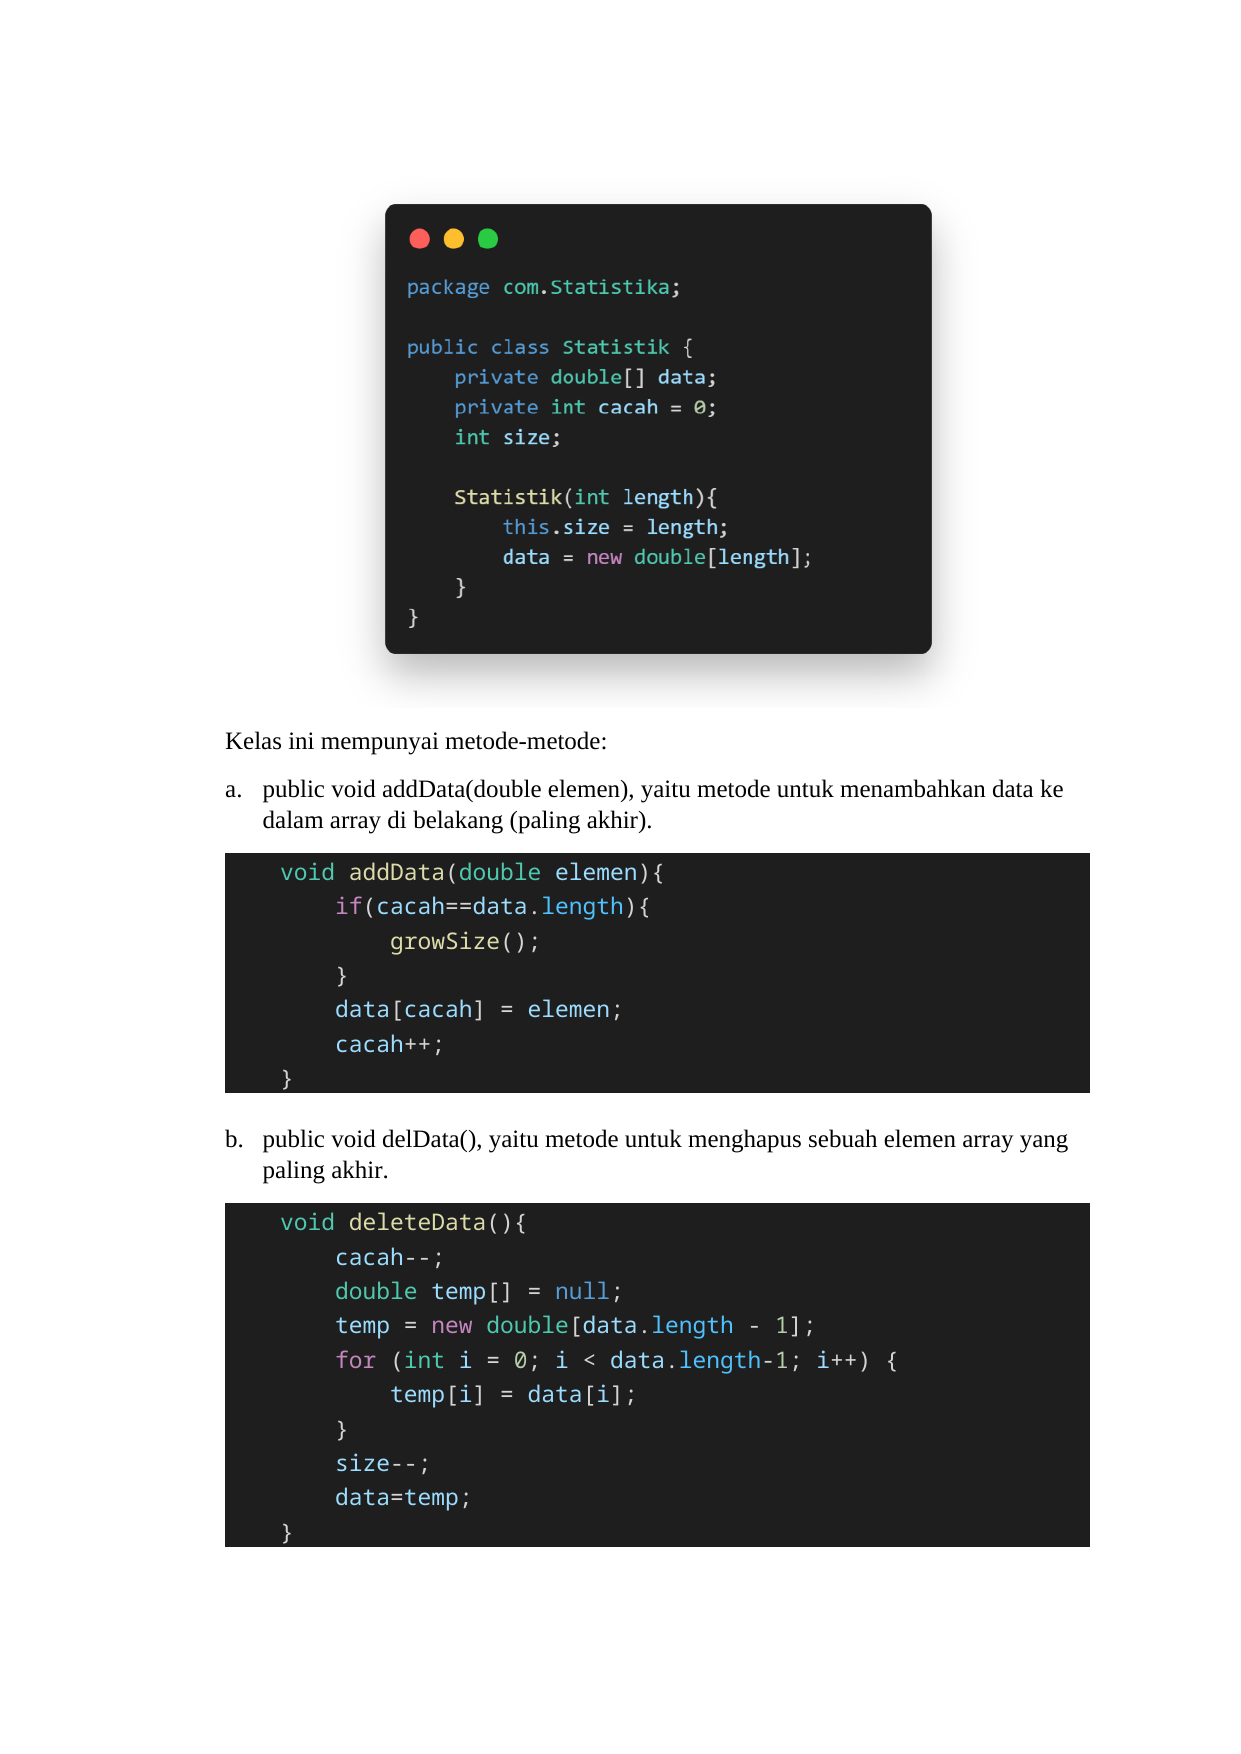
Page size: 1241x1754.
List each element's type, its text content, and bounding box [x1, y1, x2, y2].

text double temp[] = null; [225, 1272, 1090, 1306]
text cacah++; [225, 1025, 1090, 1059]
list public void addData(double elemen), yaitu metode untuk menambahkan data ke dalam array di belakang (paling akhir). [225, 774, 1090, 834]
picture [330, 150, 986, 708]
text } [225, 1513, 1090, 1547]
text if(cacah==data.length){ [225, 887, 1090, 922]
text data=temp; [225, 1478, 1090, 1513]
text void addData(double elemen){ [225, 853, 1090, 887]
text } [225, 1409, 1090, 1444]
text for (int i = 0; i < data.length-1; i++) { [225, 1341, 1090, 1375]
text size--; [225, 1444, 1090, 1478]
text cacah--; [225, 1238, 1090, 1272]
text } [225, 1059, 1090, 1093]
text data[cacah] = elemen; [225, 990, 1090, 1025]
text Kelas ini mempunyai metode-metode: [225, 726, 1090, 755]
text temp[i] = data[i]; [225, 1375, 1090, 1409]
text growSize(); [225, 922, 1090, 956]
text temp = new double[data.length - 1]; [225, 1306, 1090, 1341]
text void deleteData(){ [225, 1203, 1090, 1238]
list public void delData(), yaitu metode untuk menghapus sebuah elemen array yang paling akhir. [225, 1124, 1090, 1184]
text } [225, 956, 1090, 990]
